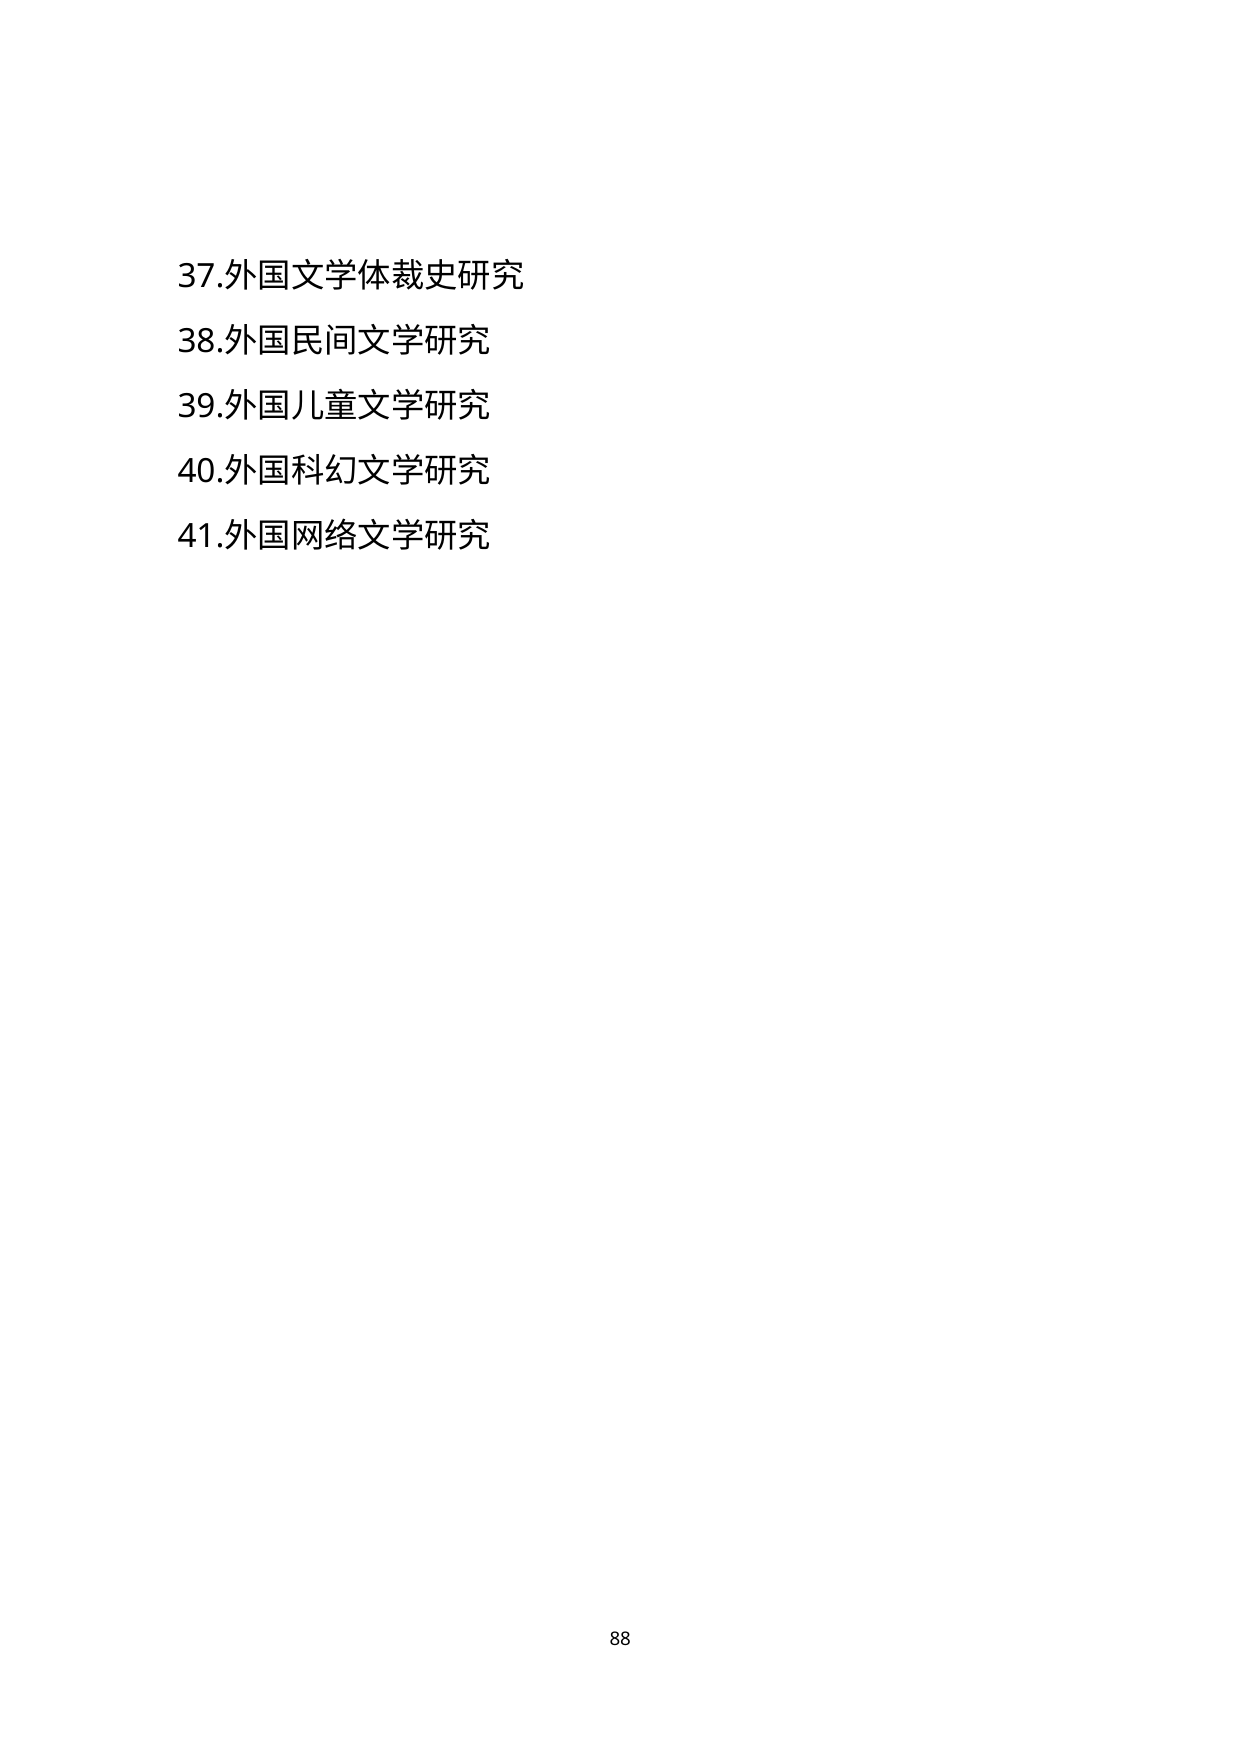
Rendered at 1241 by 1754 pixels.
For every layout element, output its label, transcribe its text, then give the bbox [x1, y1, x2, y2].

text 39.外国儿童文学研究 [177, 370, 1063, 435]
text 38.外国民间文学研究 [177, 305, 1063, 370]
text 40.外国科幻文学研究 [177, 435, 1063, 500]
text 37.外国文学体裁史研究 [177, 240, 1063, 305]
text 41.外国网络文学研究 [177, 500, 1063, 565]
